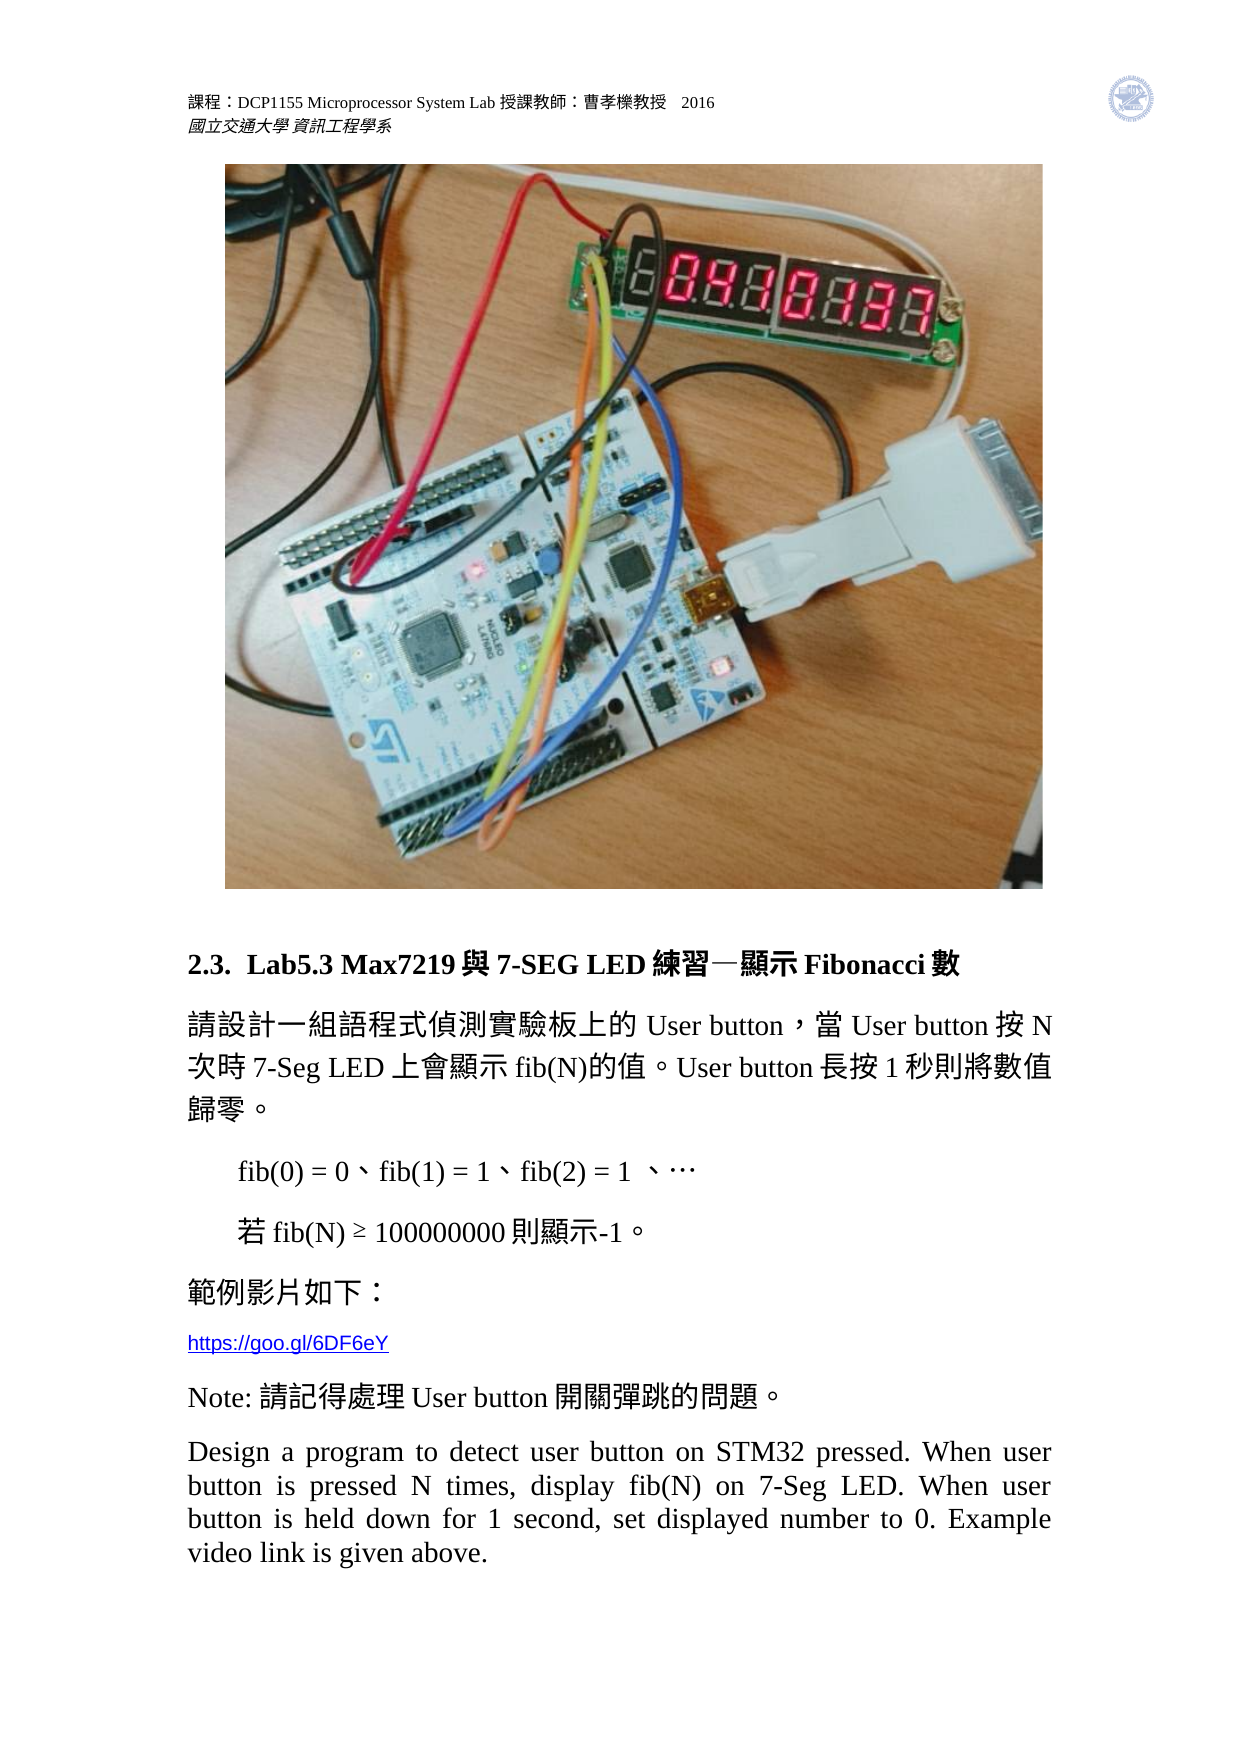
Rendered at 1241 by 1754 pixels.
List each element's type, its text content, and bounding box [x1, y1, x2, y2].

picture [1102, 70, 1155, 123]
text 若fib(N) 100000000則顯示-1。 [187, 1208, 1053, 1251]
text Note: 請記得處理User button開關彈跳的問題。 [187, 1373, 1053, 1416]
subtitle Lab5.3 Max7219與7-SEG LED練習—顯示Fibonacci數 [187, 941, 1053, 983]
text 請設計一組語程式偵測實驗板上的User button，當User button按N次時7-Seg LED上會顯示fib(N)的值。User button長按1秒則將數值歸零。 [187, 1002, 1053, 1129]
text fib(0) = 0、fib(1) = 1、fib(2) = 1 、… [187, 1147, 1053, 1190]
text https://goo.gl/6DF6eY [187, 1331, 1053, 1354]
picture [225, 164, 1043, 889]
text Design a program to detect user button on STM32 pressed. When user button is pressed N times, display fib(N) on 7-Seg LED. When user button is held down for 1 second, set displayed number to 0. Example video link is given above. [187, 1434, 1053, 1568]
text 範例影片如下： [187, 1269, 1053, 1312]
